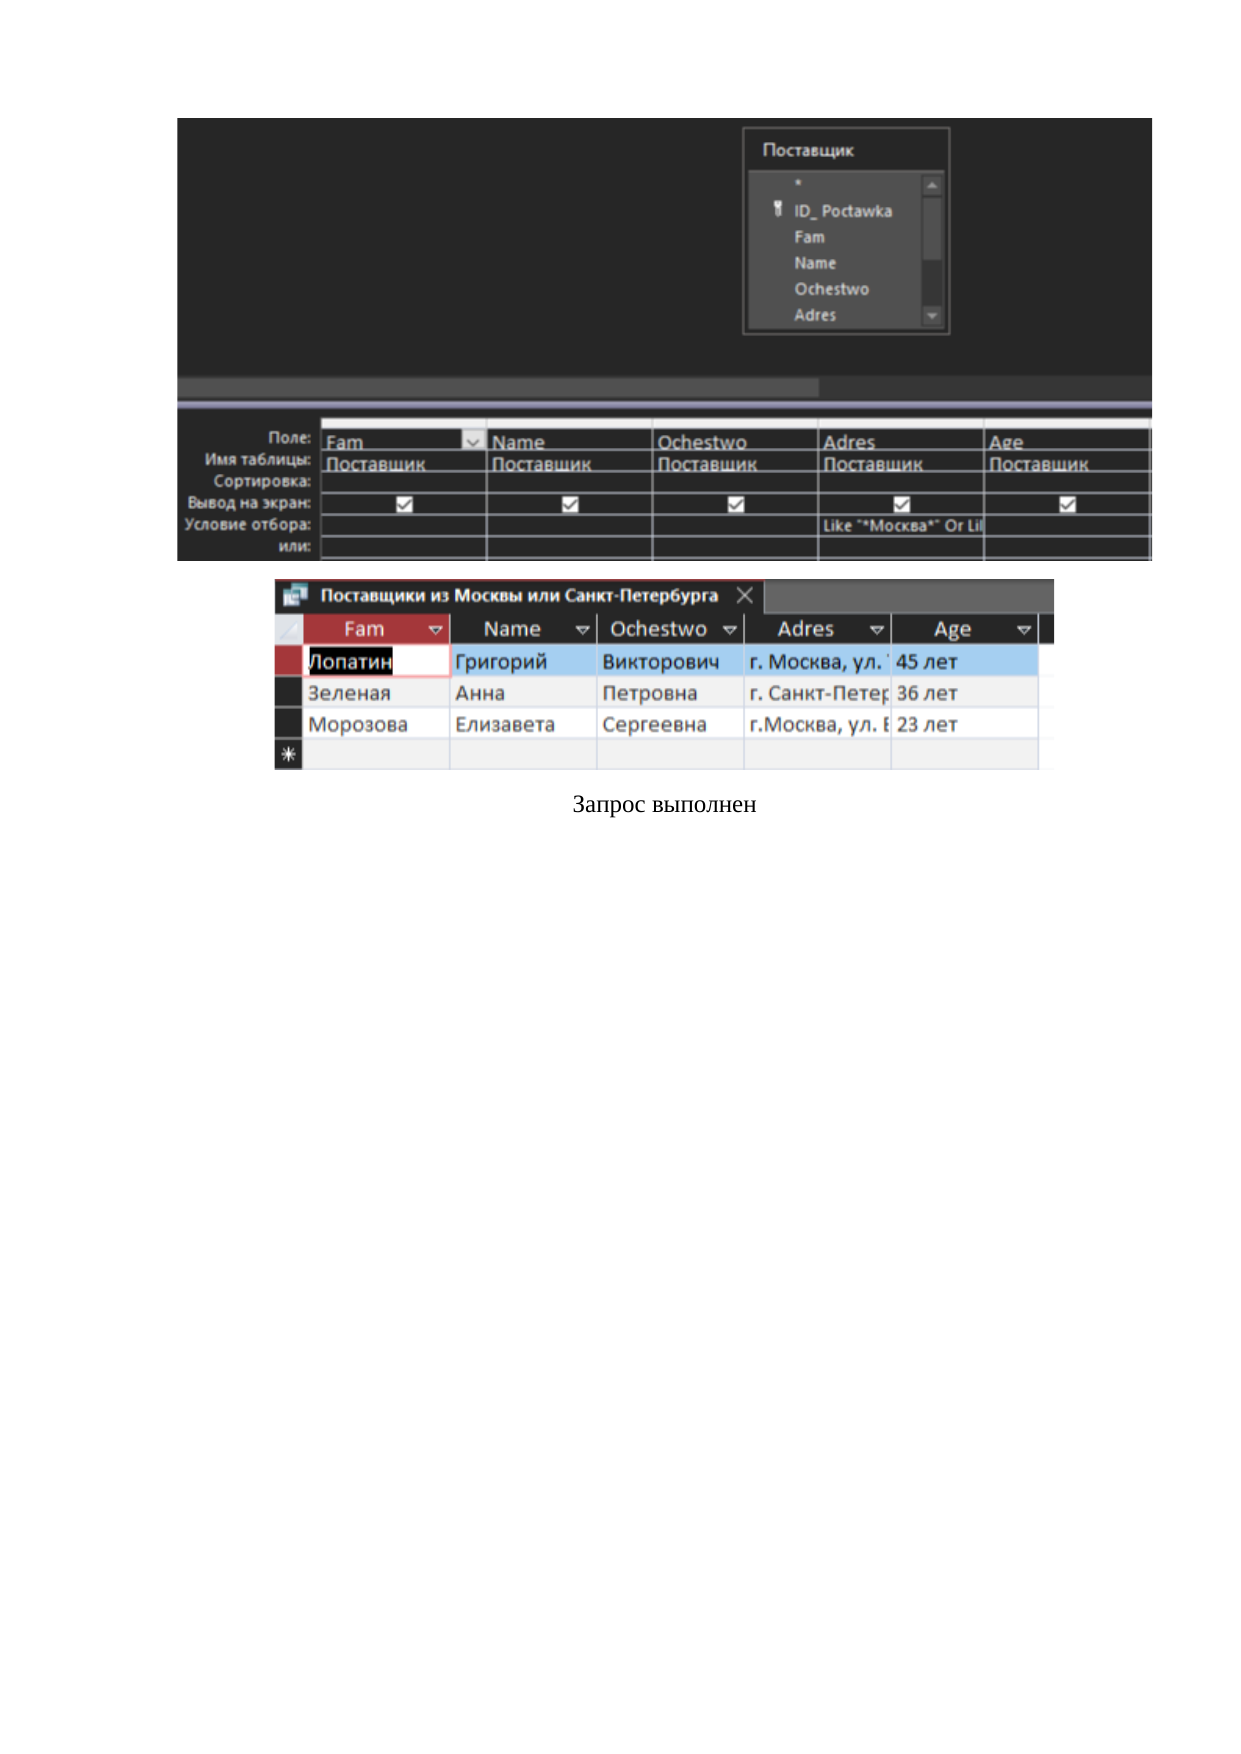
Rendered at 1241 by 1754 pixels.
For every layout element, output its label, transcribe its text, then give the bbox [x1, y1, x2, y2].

text Запрос выполнен [177, 789, 1152, 817]
picture [274, 579, 1055, 770]
picture [177, 118, 1153, 561]
